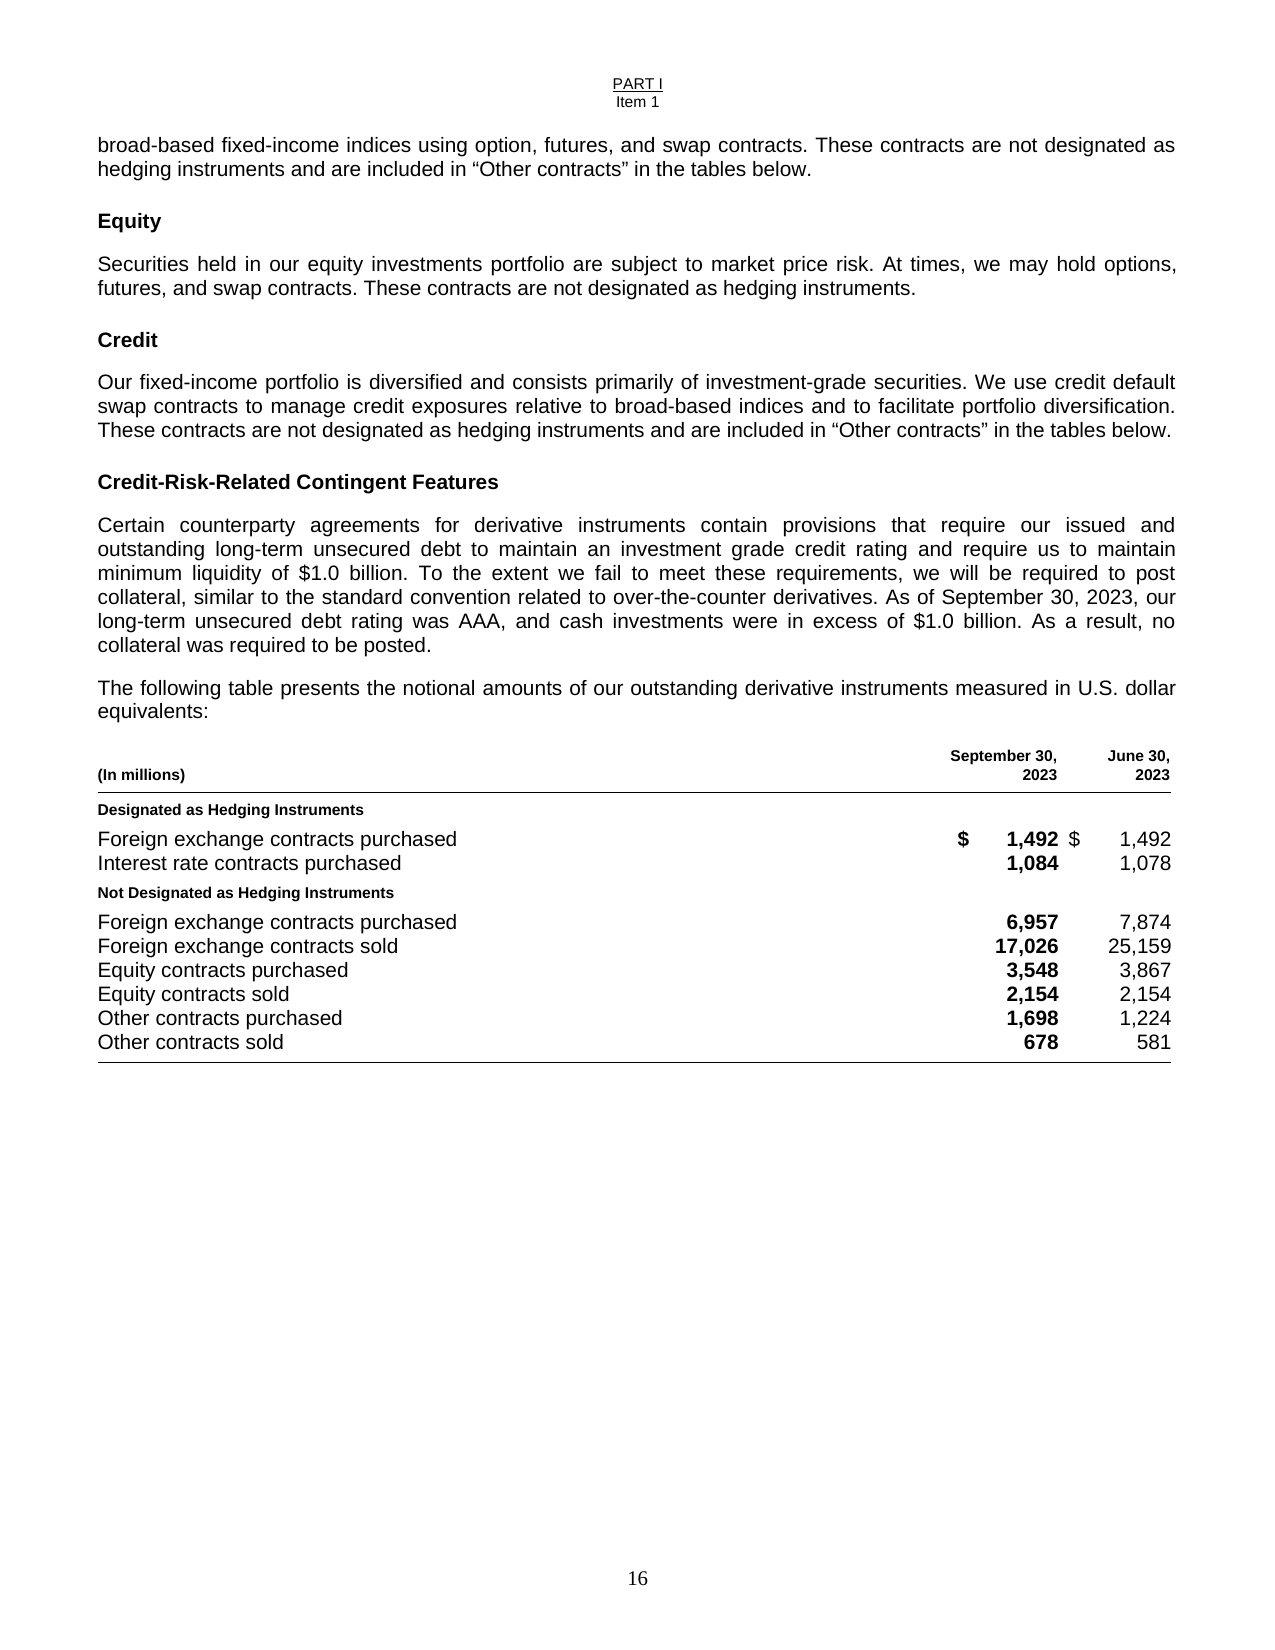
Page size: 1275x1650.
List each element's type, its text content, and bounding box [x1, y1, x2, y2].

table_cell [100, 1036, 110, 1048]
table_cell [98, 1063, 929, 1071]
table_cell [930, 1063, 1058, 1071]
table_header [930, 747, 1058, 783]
text Equity [97, 209, 1177, 233]
text Credit [97, 327, 1177, 351]
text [97, 133, 1177, 181]
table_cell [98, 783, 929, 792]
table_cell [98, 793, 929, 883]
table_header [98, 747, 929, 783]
text The following table presents the notional amounts of our outstanding derivative instruments measured in U.S. dollar equivalents: [97, 675, 1177, 723]
text Certain counterparty agreements for derivative instruments contain provisions that require our issued and outstanding long-term unsecured debt to maintain an investment grade credit rating and require us to maintain minimum liquidity of $1.0 billion. To the extent we fail to meet these requirements, we will be required to post collateral, similar to the standard convention related to over-the-counter derivatives. As of September 30, 2023, our long-term unsecured debt rating was AAA, and cash investments were in excess of $1.0 billion. As a result, no collateral was required to be posted. [97, 513, 1177, 657]
text Securities held in our equity investments portfolio are subject to market price risk. At times, we may hold options, futures, and swap contracts. These contracts are not designated as hedging instruments. [97, 251, 1177, 299]
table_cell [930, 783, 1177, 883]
text Credit-Risk-Related Contingent Features [97, 470, 1177, 494]
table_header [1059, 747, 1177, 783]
text Our fixed-income portfolio is diversified and consists primarily of investment-grade securities. We use credit default swap contracts to manage credit exposures relative to broad-based indices and to facilitate portfolio diversification. These contracts are not designated as hedging instruments and are included in “Other contracts” in the tables below. [97, 370, 1177, 442]
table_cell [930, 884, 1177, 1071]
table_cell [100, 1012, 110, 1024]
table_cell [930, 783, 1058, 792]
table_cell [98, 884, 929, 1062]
